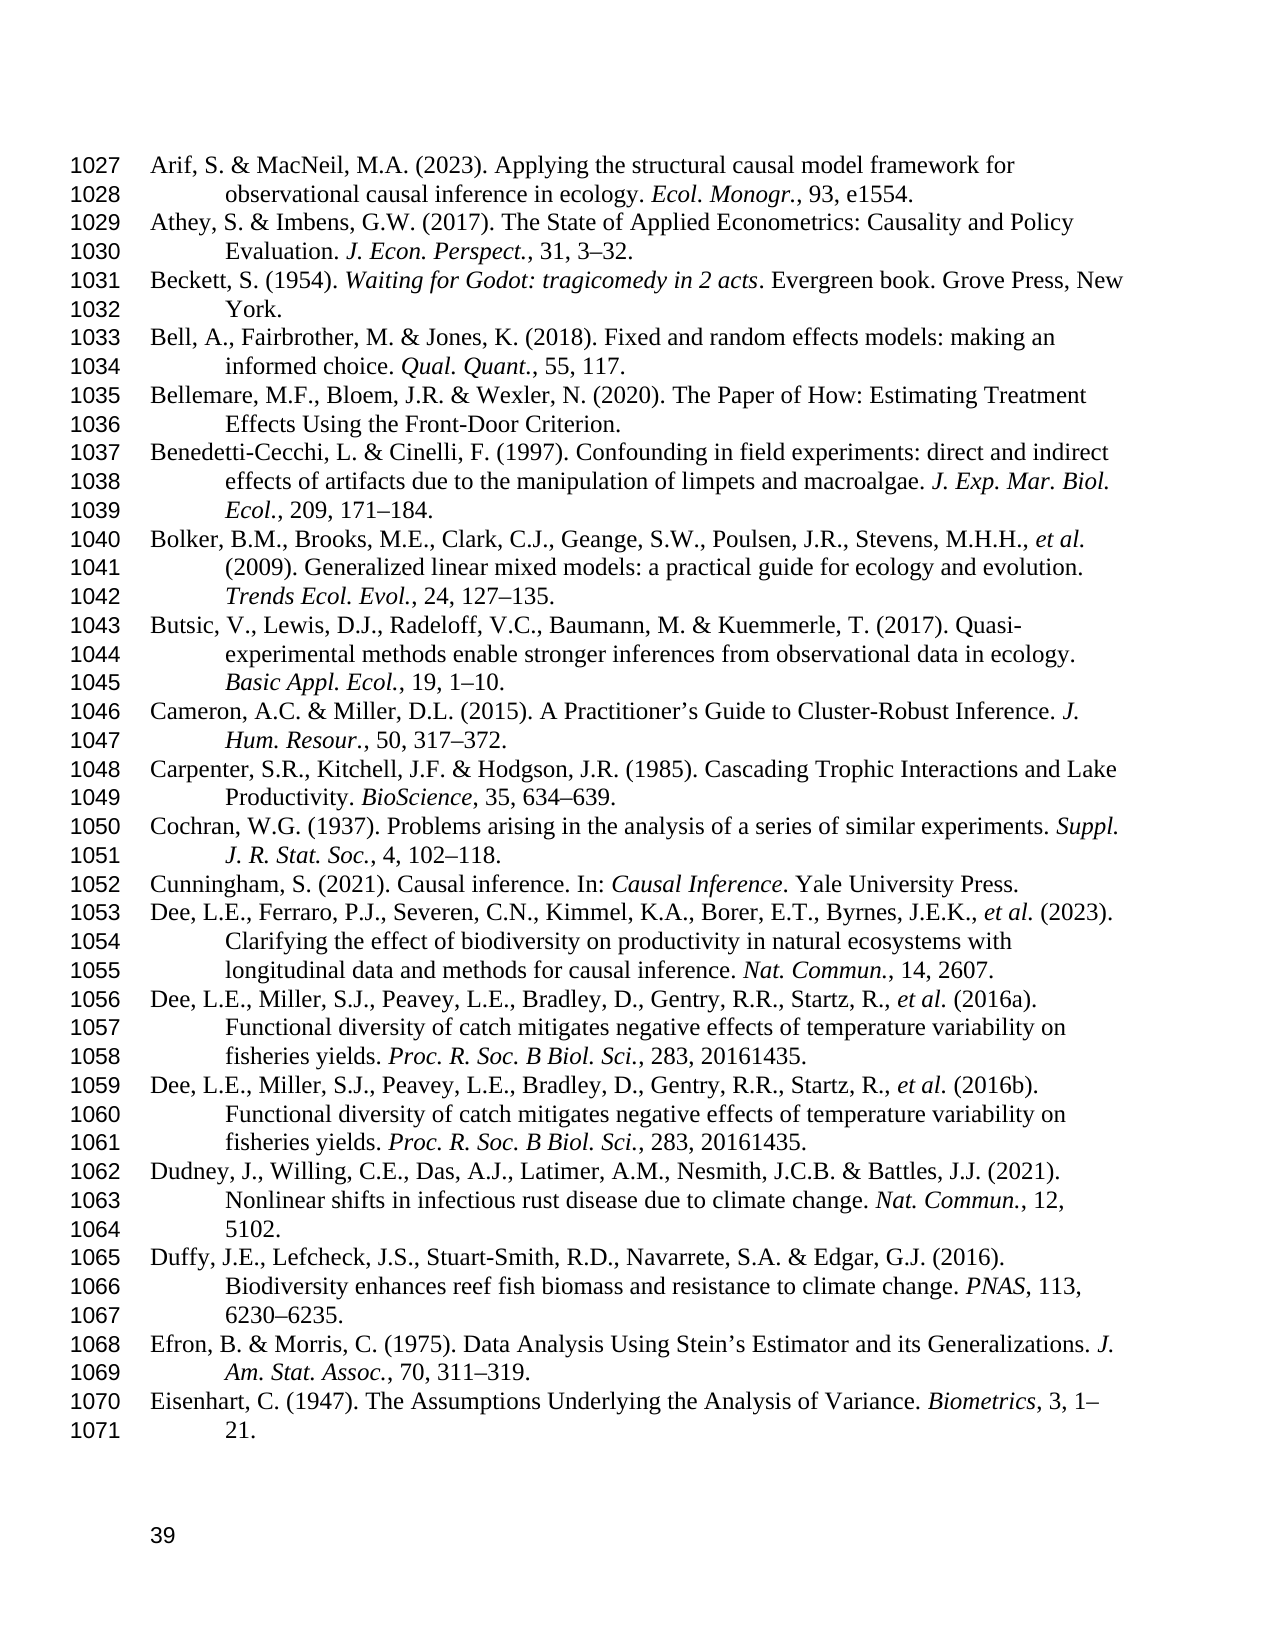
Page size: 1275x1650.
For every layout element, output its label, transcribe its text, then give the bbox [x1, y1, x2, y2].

text Bellemare, M.F., Bloem, J.R. & Wexler, N. (2020). The Paper of How: Estimating Treatment Effects Using the Front-Door Criterion. [150, 380, 1125, 437]
text Bell, A., Fairbrother, M. & Jones, K. (2018). Fixed and random effects models: making an informed choice. Qual. Quant., 55, 117. [150, 322, 1125, 380]
text Cunningham, S. (2021). Causal inference. In: Causal Inference. Yale University Press. [150, 869, 1125, 897]
text Eisenhart, C. (1947). The Assumptions Underlying the Analysis of Variance. Biometrics, 3, 1–21. [150, 1386, 1125, 1444]
text Dudney, J., Willing, C.E., Das, A.J., Latimer, A.M., Nesmith, J.C.B. & Battles, J.J. (2021). Nonlinear shifts in infectious rust disease due to climate change. Nat. Commun., 12, 5102. [150, 1156, 1125, 1242]
text Athey, S. & Imbens, G.W. (2017). The State of Applied Econometrics: Causality and Policy Evaluation. J. Econ. Perspect., 31, 3–32. [150, 207, 1125, 265]
text Arif, S. & MacNeil, M.A. (2023). Applying the structural causal model framework for observational causal inference in ecology. Ecol. Monogr., 93, e1554. [150, 150, 1125, 207]
text Carpenter, S.R., Kitchell, J.F. & Hodgson, J.R. (1985). Cascading Trophic Interactions and Lake Productivity. BioScience, 35, 634–639. [150, 754, 1125, 811]
text Bolker, B.M., Brooks, M.E., Clark, C.J., Geange, S.W., Poulsen, J.R., Stevens, M.H.H., et al. (2009). Generalized linear mixed models: a practical guide for ecology and evolution. Trends Ecol. Evol., 24, 127–135. [150, 524, 1125, 610]
text Dee, L.E., Ferraro, P.J., Severen, C.N., Kimmel, K.A., Borer, E.T., Byrnes, J.E.K., et al. (2023). Clarifying the effect of biodiversity on productivity in natural ecosystems with longitudinal data and methods for causal inference. Nat. Commun., 14, 2607. [150, 897, 1125, 984]
text Cameron, A.C. & Miller, D.L. (2015). A Practitioner’s Guide to Cluster-Robust Inference. J. Hum. Resour., 50, 317–372. [150, 696, 1125, 754]
text Efron, B. & Morris, C. (1975). Data Analysis Using Stein’s Estimator and its Generalizations. J. Am. Stat. Assoc., 70, 311–319. [150, 1329, 1125, 1386]
text Butsic, V., Lewis, D.J., Radeloff, V.C., Baumann, M. & Kuemmerle, T. (2017). Quasi-experimental methods enable stronger inferences from observational data in ecology. Basic Appl. Ecol., 19, 1–10. [150, 610, 1125, 696]
text Dee, L.E., Miller, S.J., Peavey, L.E., Bradley, D., Gentry, R.R., Startz, R., et al. (2016a). Functional diversity of catch mitigates negative effects of temperature variability on fisheries yields. Proc. R. Soc. B Biol. Sci., 283, 20161435. [150, 984, 1125, 1070]
text Beckett, S. (1954). Waiting for Godot: tragicomedy in 2 acts. Evergreen book. Grove Press, New York. [150, 265, 1125, 322]
text Dee, L.E., Miller, S.J., Peavey, L.E., Bradley, D., Gentry, R.R., Startz, R., et al. (2016b). Functional diversity of catch mitigates negative effects of temperature variability on fisheries yields. Proc. R. Soc. B Biol. Sci., 283, 20161435. [150, 1070, 1125, 1156]
text Benedetti-Cecchi, L. & Cinelli, F. (1997). Confounding in field experiments: direct and indirect effects of artifacts due to the manipulation of limpets and macroalgae. J. Exp. Mar. Biol. Ecol., 209, 171–184. [150, 437, 1125, 524]
text Cochran, W.G. (1937). Problems arising in the analysis of a series of similar experiments. Suppl. J. R. Stat. Soc., 4, 102–118. [150, 811, 1125, 869]
text Duffy, J.E., Lefcheck, J.S., Stuart-Smith, R.D., Navarrete, S.A. & Edgar, G.J. (2016). Biodiversity enhances reef fish biomass and resistance to climate change. PNAS, 113, 6230–6235. [150, 1242, 1125, 1329]
